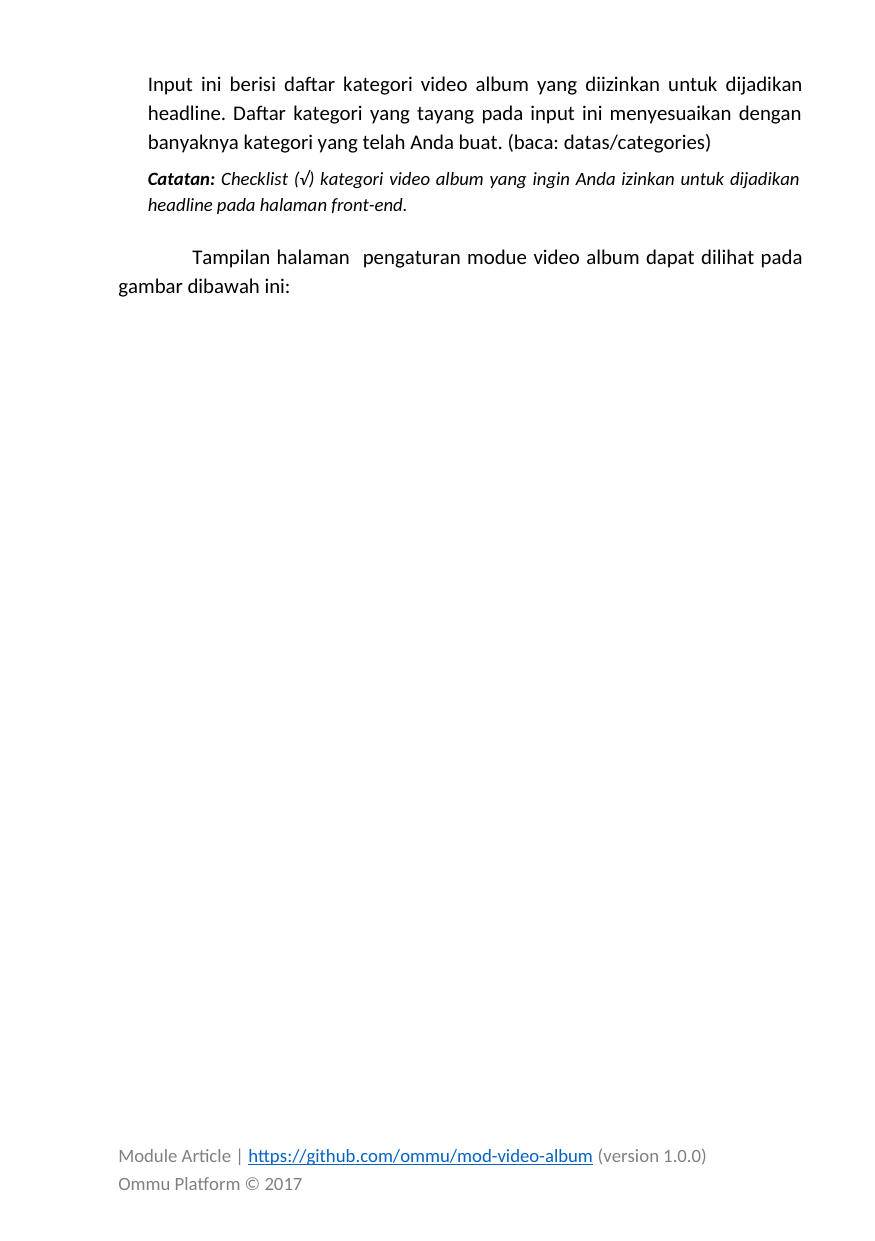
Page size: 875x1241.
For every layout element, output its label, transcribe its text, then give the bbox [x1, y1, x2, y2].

text Tampilan halaman pengaturan modue video album dapat dilihat pada gambar dibawah ini: [118, 244, 803, 299]
text Catatan: Checklist (√) kategori video album yang ingin Anda izinkan untuk dijadikan headline pada halaman front-end. [148, 167, 803, 216]
text Input ini berisi daftar kategori video album yang diizinkan untuk dijadikan headline. Daftar kategori yang tayang pada input ini menyesuaikan dengan banyaknya kategori yang telah Anda buat. (baca: datas/categories) [148, 71, 803, 154]
